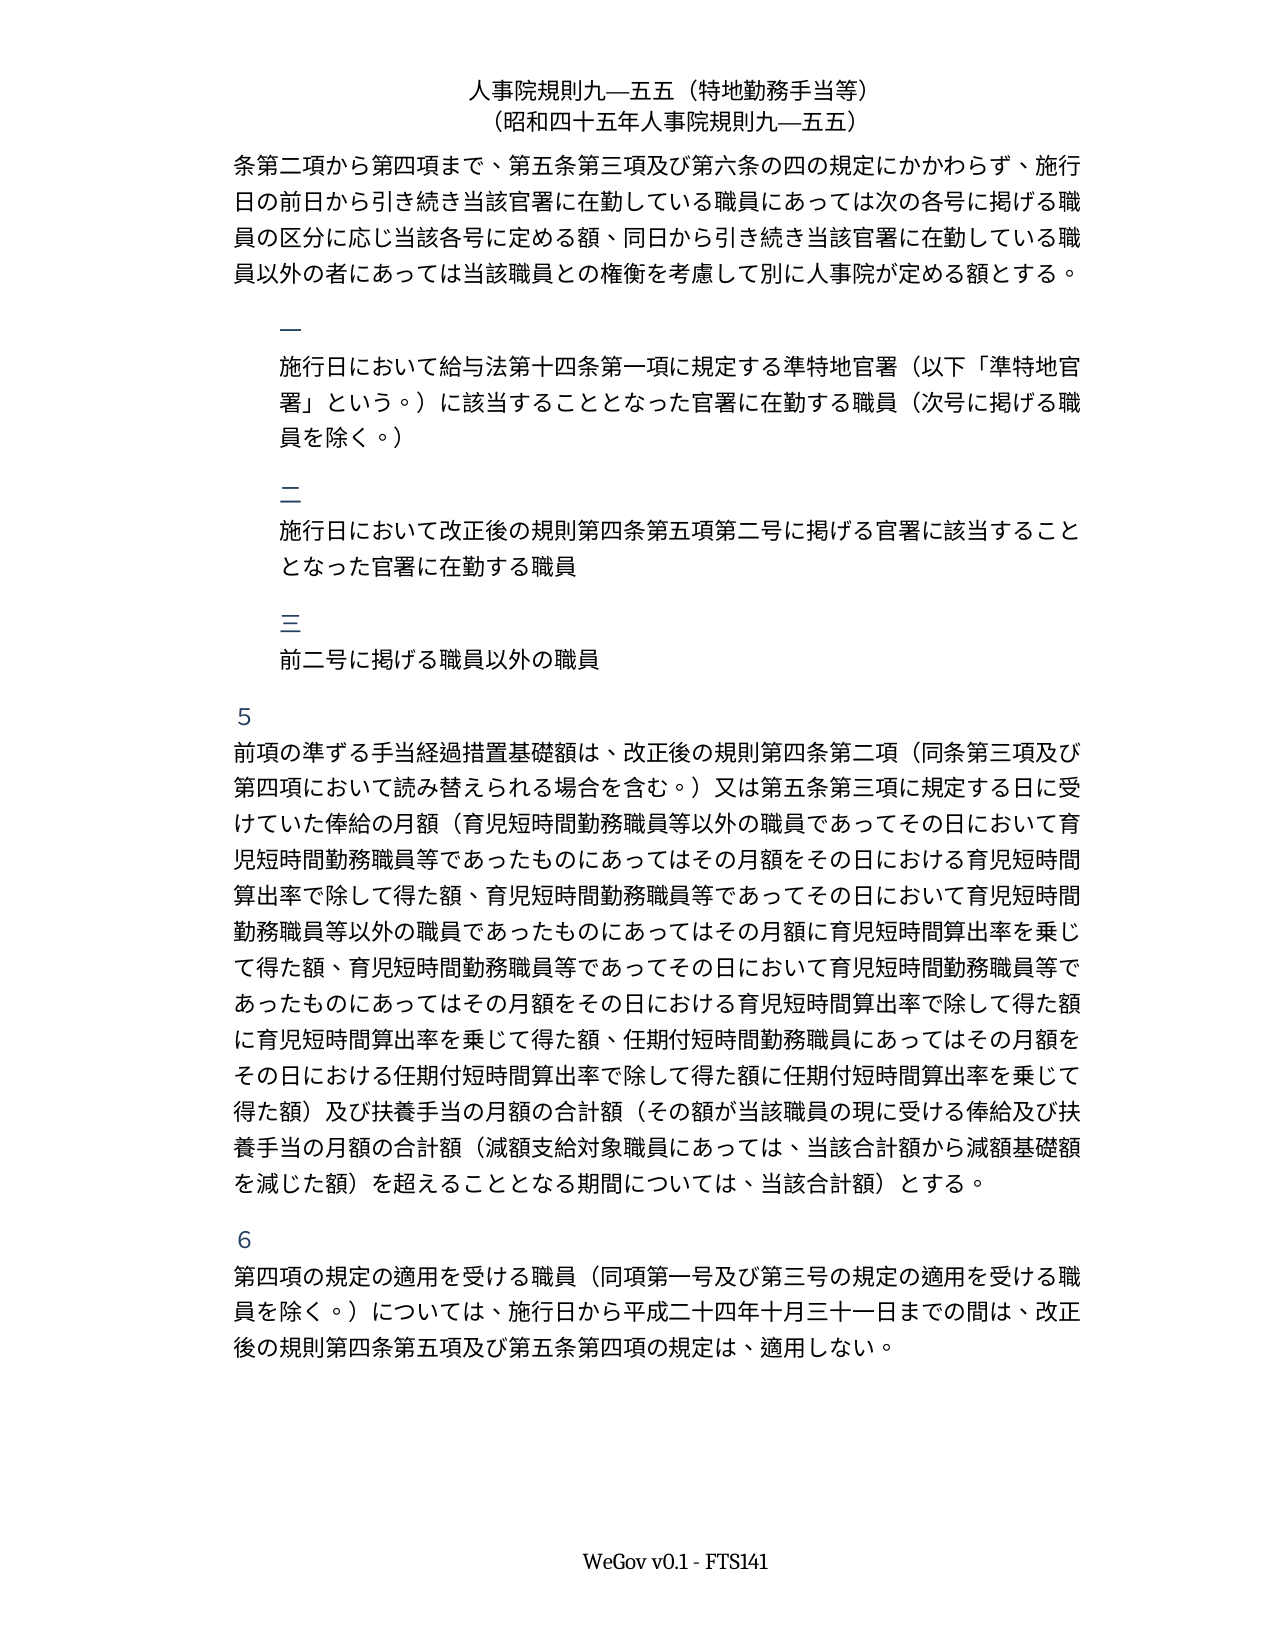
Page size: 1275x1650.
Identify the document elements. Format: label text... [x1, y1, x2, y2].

text 施行日において改正後の規則第四条第五項第二号に掲げる官署に該当することとなった官署に在勤する職員 [279, 515, 1087, 582]
subtitle 二 [279, 479, 1087, 510]
text 施行日において給与法第十四条第一項に規定する準特地官署（以下「準特地官署」という。）に該当することとなった官署に在勤する職員（次号に掲げる職員を除く。） [279, 351, 1087, 454]
text 前二号に掲げる職員以外の職員 [279, 644, 1087, 675]
text 前項の準ずる手当経過措置基礎額は、改正後の規則第四条第二項（同条第三項及び第四項において読み替えられる場合を含む。）又は第五条第三項に規定する日に受けていた俸給の月額（育児短時間勤務職員等以外の職員であってその日において育児短時間勤務職員等であったものにあってはその月額をその日における育児短時間算出率で除して得た額、育児短時間勤務職員等であってその日において育児短時間勤務職員等以外の職員であったものにあってはその月額に育児短時間算出率を乗じて得た額、育児短時間勤務職員等であってその日において育児短時間勤務職員等であったものにあってはその月額をその日における育児短時間算出率で除して得た額に育児短時間算出率を乗じて得た額、任期付短時間勤務職員にあってはその月額をその日における任期付短時間算出率で除して得た額に任期付短時間算出率を乗じて得た額）及び扶養手当の月額の合計額（その額が当該職員の現に受ける俸給及び扶養手当の月額の合計額（減額支給対象職員にあっては、当該合計額から減額基礎額を減じた額）を超えることとなる期間については、当該合計額）とする。 [233, 736, 1087, 1199]
subtitle 一 [279, 314, 1087, 346]
subtitle ５ [233, 701, 1087, 732]
subtitle ６ [233, 1224, 1087, 1256]
subtitle 三 [279, 608, 1087, 639]
text 第四項の規定の適用を受ける職員（同項第一号及び第三号の規定の適用を受ける職員を除く。）については、施行日から平成二十四年十月三十一日までの間は、改正後の規則第四条第五項及び第五条第四項の規定は、適用しない。 [233, 1260, 1087, 1363]
